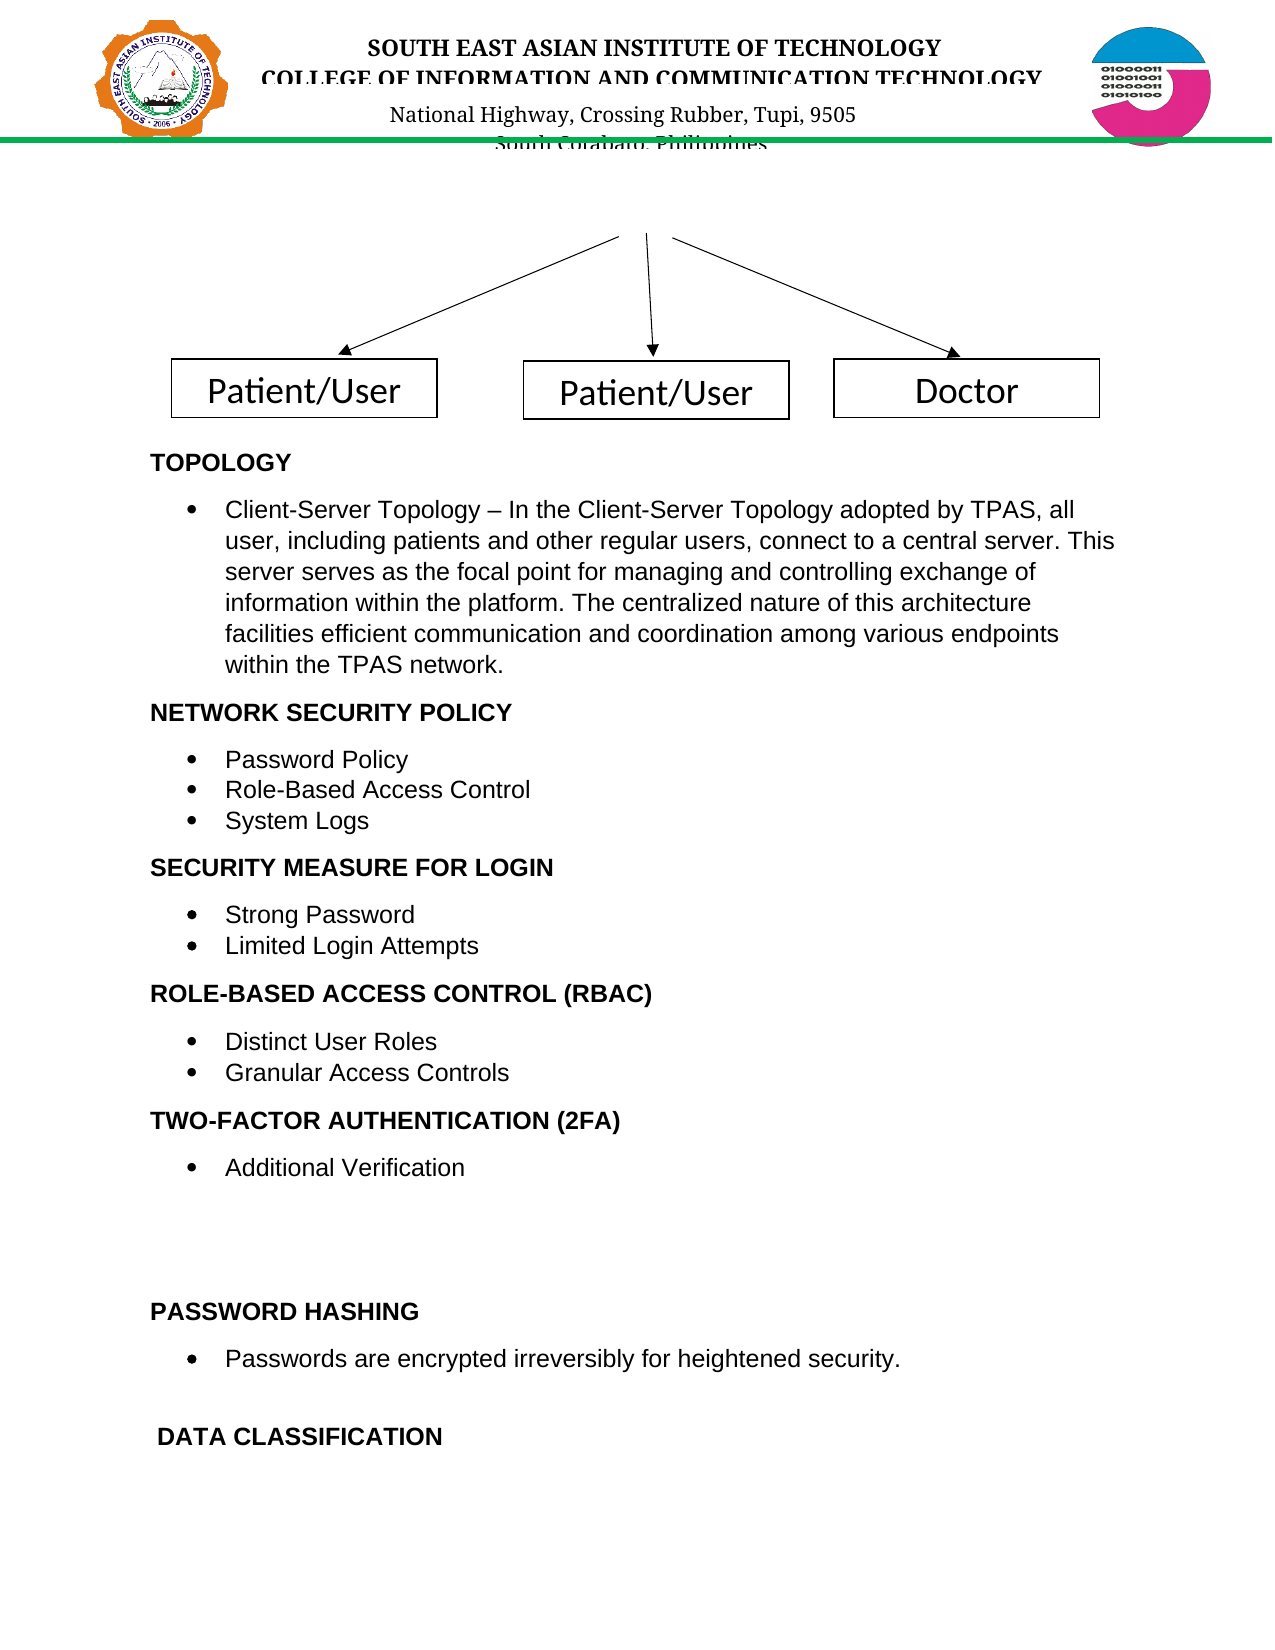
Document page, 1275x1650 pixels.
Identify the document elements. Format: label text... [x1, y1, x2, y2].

text PASSWORD HASHING [150, 1297, 1125, 1325]
text ROLE-BASED ACCESS CONTROL (RBAC) [150, 979, 1125, 1008]
list Role-Based Access Control [187, 775, 1125, 804]
list Passwords are encrypted irreversibly for heightened security. [187, 1344, 1125, 1403]
list Granular Access Controls [187, 1058, 1125, 1087]
picture [1092, 143, 1214, 149]
list Limited Login Attempts [187, 931, 1125, 960]
text DATA CLASSIFICATION [150, 1422, 1125, 1451]
text TOPOLOGY [150, 448, 1125, 476]
picture [1092, 27, 1214, 137]
text NETWORK SECURITY POLICY [150, 698, 1125, 726]
list Additional Verification [187, 1153, 1125, 1182]
list Password Policy [187, 745, 1125, 774]
picture [94, 20, 228, 137]
list System Logs [187, 806, 1125, 835]
list Strong Password [187, 900, 1125, 929]
list Client-Server Topology – In the Client-Server Topology adopted by TPAS, all user, including patients and other regular users, connect to a central server. This server serves as the focal point for managing and controlling exchange of information within the platform. The centralized nature of this architecture facilities efficient communication and coordination among various endpoints within the TPAS network. [187, 495, 1125, 679]
text SECURITY MEASURE FOR LOGIN [150, 853, 1125, 882]
text TWO-FACTOR AUTHENTICATION (2FA) [150, 1106, 1125, 1134]
list Distinct User Roles [187, 1027, 1125, 1056]
